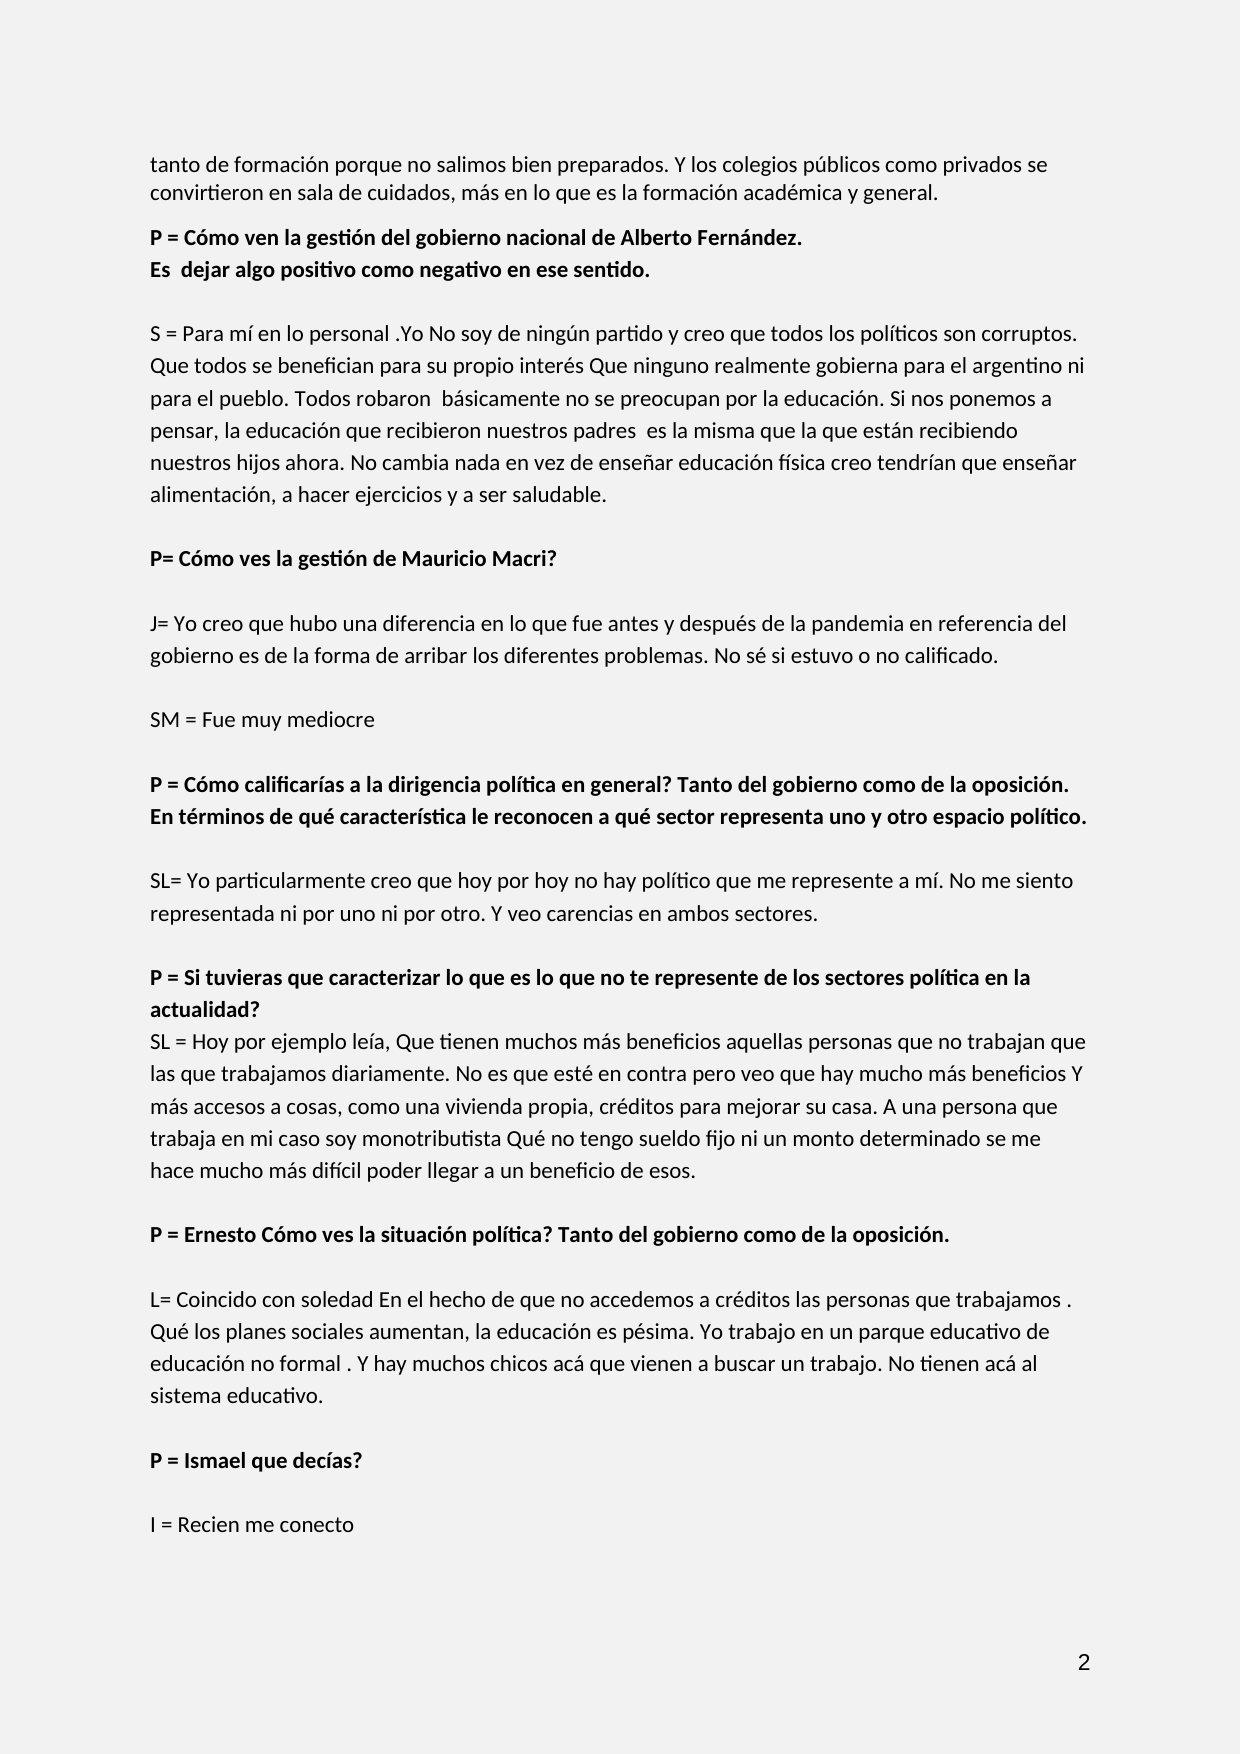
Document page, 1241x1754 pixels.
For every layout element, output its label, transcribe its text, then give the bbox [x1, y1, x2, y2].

text J= Yo creo que hubo una diferencia en lo que fue antes y después de la pandemia en referencia del gobierno es de la forma de arribar los diferentes problemas. No sé si estuvo o no calificado. [150, 609, 1090, 669]
text L= Coincido con soledad En el hecho de que no accedemos a créditos las personas que trabajamos . Qué los planes sociales aumentan, la educación es pésima. Yo trabajo en un parque educativo de educación no formal . Y hay muchos chicos acá que vienen a buscar un trabajo. No tienen acá al sistema educativo. [150, 1285, 1090, 1409]
text P = Si tuvieras que caracterizar lo que es lo que no te represente de los sectores política en la actualidad? [150, 963, 1090, 1023]
text SL= Yo particularmente creo que hoy por hoy no hay político que me represente a mí. No me siento representada ni por uno ni por otro. Y veo carencias en ambos sectores. [150, 866, 1090, 927]
text P = Ernesto Cómo ves la situación política? Tanto del gobierno como de la oposición. [150, 1221, 1090, 1248]
text P = Cómo ven la gestión del gobierno nacional de Alberto Fernández. [150, 223, 1090, 251]
text Es dejar algo positivo como negativo en ese sentido. [150, 255, 1090, 283]
text P= Cómo ves la gestión de Mauricio Macri? [150, 544, 1090, 573]
text SL = Hoy por ejemplo leía, Que tienen muchos más beneficios aquellas personas que no trabajan que las que trabajamos diariamente. No es que esté en contra pero veo que hay mucho más beneficios Y más accesos a cosas, como una vivienda propia, créditos para mejorar su casa. A una persona que trabaja en mi caso soy monotributista Qué no tengo sueldo fijo ni un monto determinado se me hace mucho más difícil poder llegar a un beneficio de esos. [150, 1027, 1090, 1184]
text S = Para mí en lo personal .Yo No soy de ningún partido y creo que todos los políticos son corruptos. Que todos se benefician para su propio interés Que ninguno realmente gobierna para el argentino ni para el pueblo. Todos robaron básicamente no se preocupan por la educación. Si nos ponemos a pensar, la educación que recibieron nuestros padres es la misma que la que están recibiendo nuestros hijos ahora. No cambia nada en vez de enseñar educación física creo tendrían que enseñar alimentación, a hacer ejercicios y a ser saludable. [150, 319, 1090, 508]
text SM = Fue muy mediocre [150, 706, 1090, 733]
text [150, 150, 1090, 206]
text P = Cómo calificarías a la dirigencia política en general? Tanto del gobierno como de la oposición. En términos de qué característica le reconocen a qué sector representa uno y otro espacio político. [150, 770, 1090, 830]
text P = Ismael que decías? [150, 1446, 1090, 1474]
text I = Recien me conecto [150, 1510, 1090, 1538]
